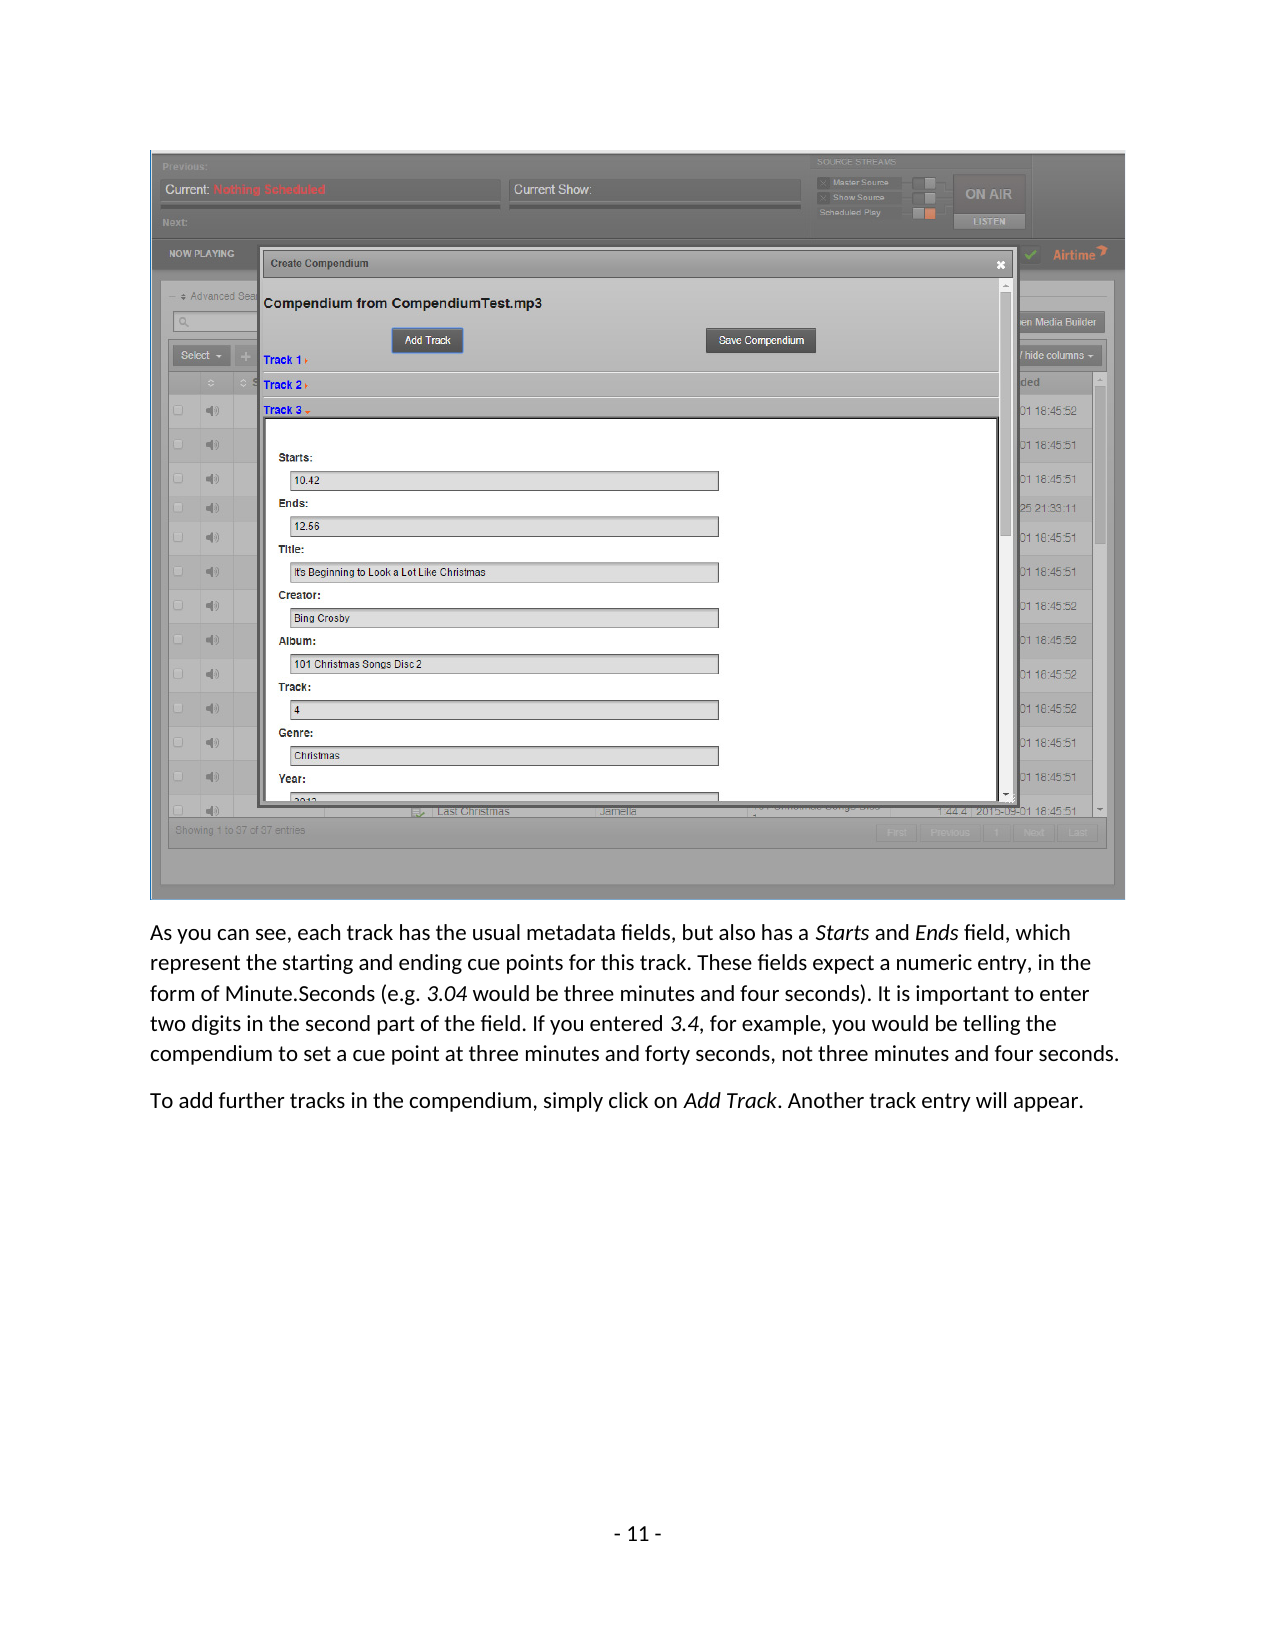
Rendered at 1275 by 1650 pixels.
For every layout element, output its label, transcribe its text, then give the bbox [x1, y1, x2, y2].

text As you can see, each track has the usual metadata fields, but also has a Starts and Ends field, which represent the starting and ending cue points for this track. These fields expect a numeric entry, in the form of Minute.Seconds (e.g. 3.04 would be three minutes and four seconds). It is important to enter two digits in the second part of the field. If you entered 3.4, for example, you would be telling the compendium to set a cue point at three minutes and forty seconds, not three minutes and four seconds. [150, 918, 1125, 1067]
picture [150, 150, 1125, 900]
text To add further tracks in the compendium, simply click on Add Track. Another track entry will appear. [150, 1086, 1125, 1114]
